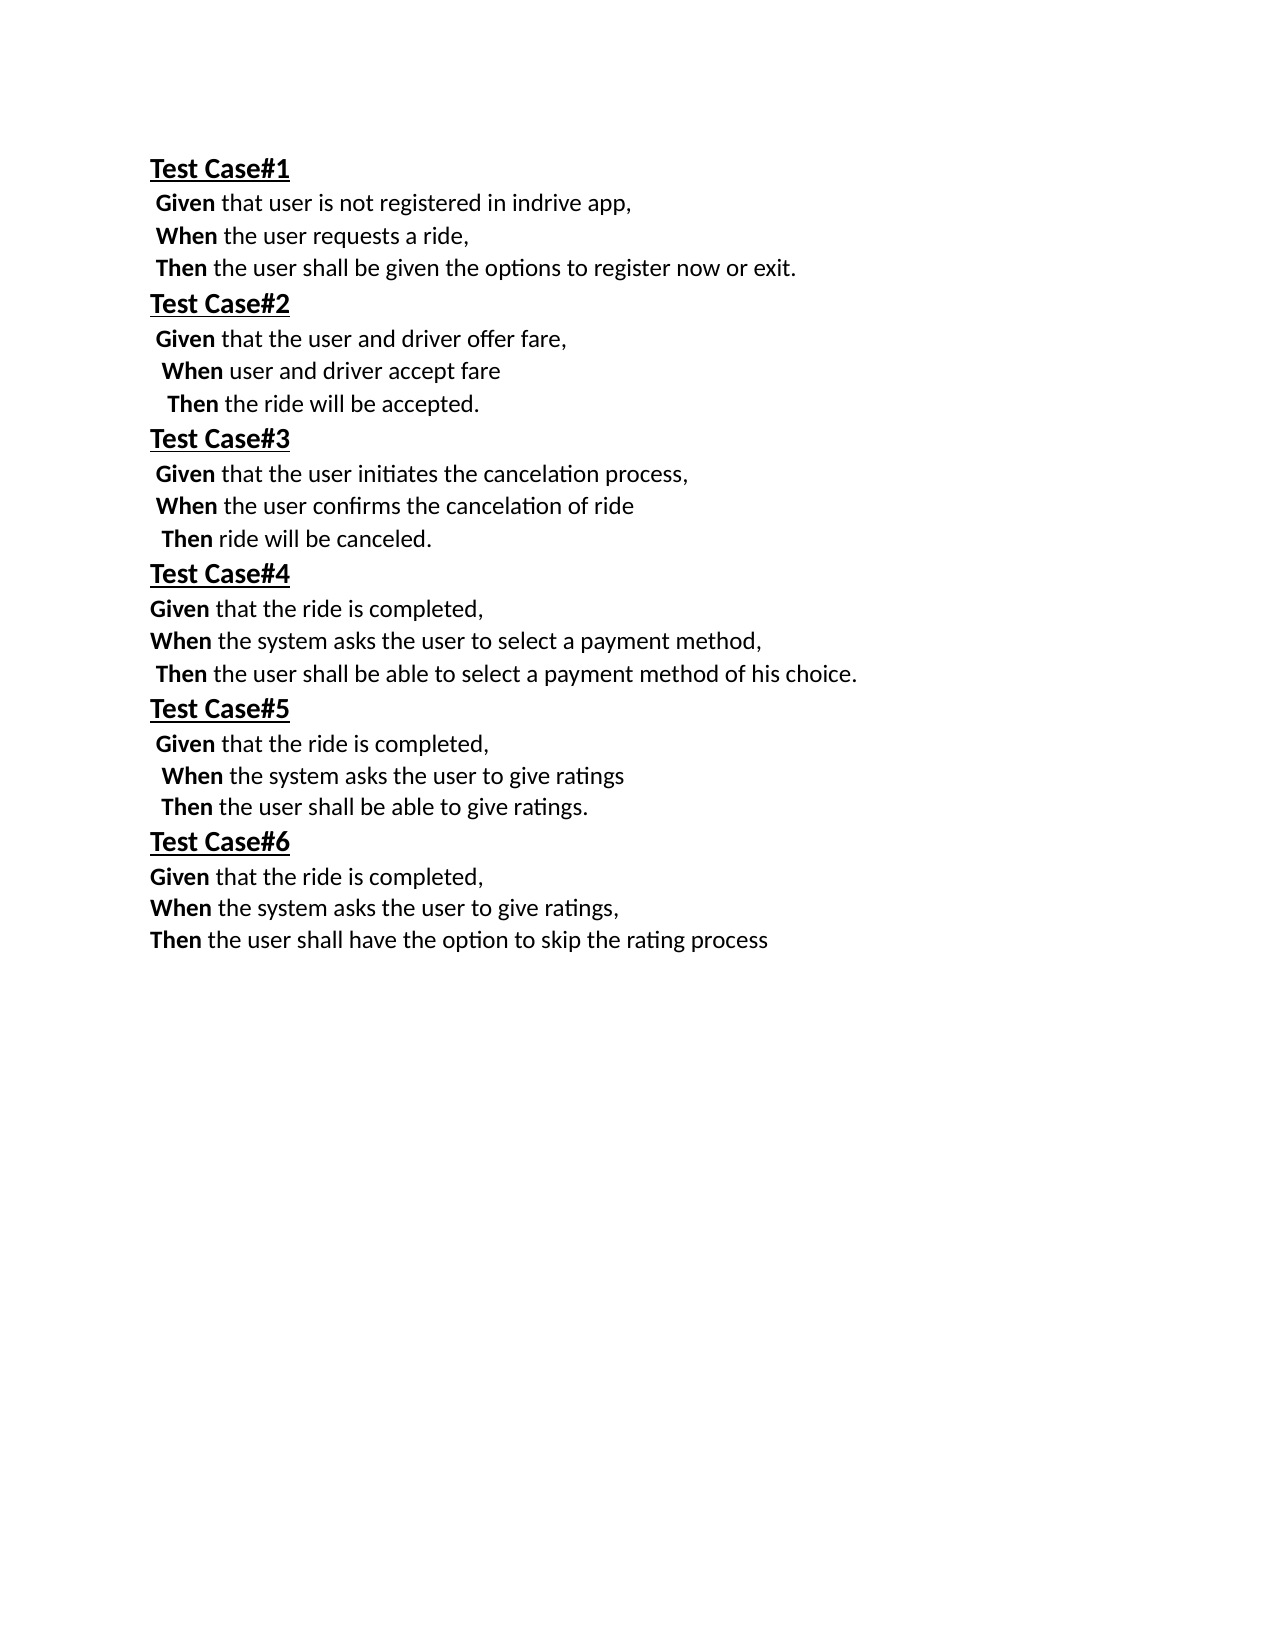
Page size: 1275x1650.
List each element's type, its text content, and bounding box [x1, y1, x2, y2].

text When the user requests a ride, [150, 220, 1125, 251]
text Test Case#4 [150, 555, 1125, 591]
text Then the ride will be accepted. [150, 388, 1125, 418]
text Given that the ride is completed, [150, 728, 1125, 758]
text Given that the user and driver offer fare, [150, 323, 1125, 353]
text When the system asks the user to select a payment method, [150, 625, 1125, 656]
text Test Case#5 [150, 690, 1125, 726]
text Test Case#2 [150, 285, 1125, 321]
text Then the user shall have the option to skip the rating process [150, 924, 1125, 955]
text When the system asks the user to give ratings Then the user shall be able to give ratings. [150, 761, 1125, 822]
text Then the user shall be able to select a payment method of his choice. [150, 658, 1125, 688]
text Given that the user initiates the cancelation process, [150, 458, 1125, 488]
text Test Case#6 [150, 823, 1125, 859]
text Test Case#1 [150, 150, 1125, 186]
text Then the user shall be given the options to register now or exit. [150, 253, 1125, 283]
text Given that the ride is completed, [150, 593, 1125, 623]
text Given that the ride is completed, When the system asks the user to give ratings, [150, 861, 1125, 922]
text When the user confirms the cancelation of ride [150, 490, 1125, 521]
text Then ride will be canceled. [150, 523, 1125, 553]
text Given that user is not registered in indrive app, [150, 188, 1125, 218]
text Test Case#3 [150, 420, 1125, 456]
text When user and driver accept fare [150, 355, 1125, 386]
